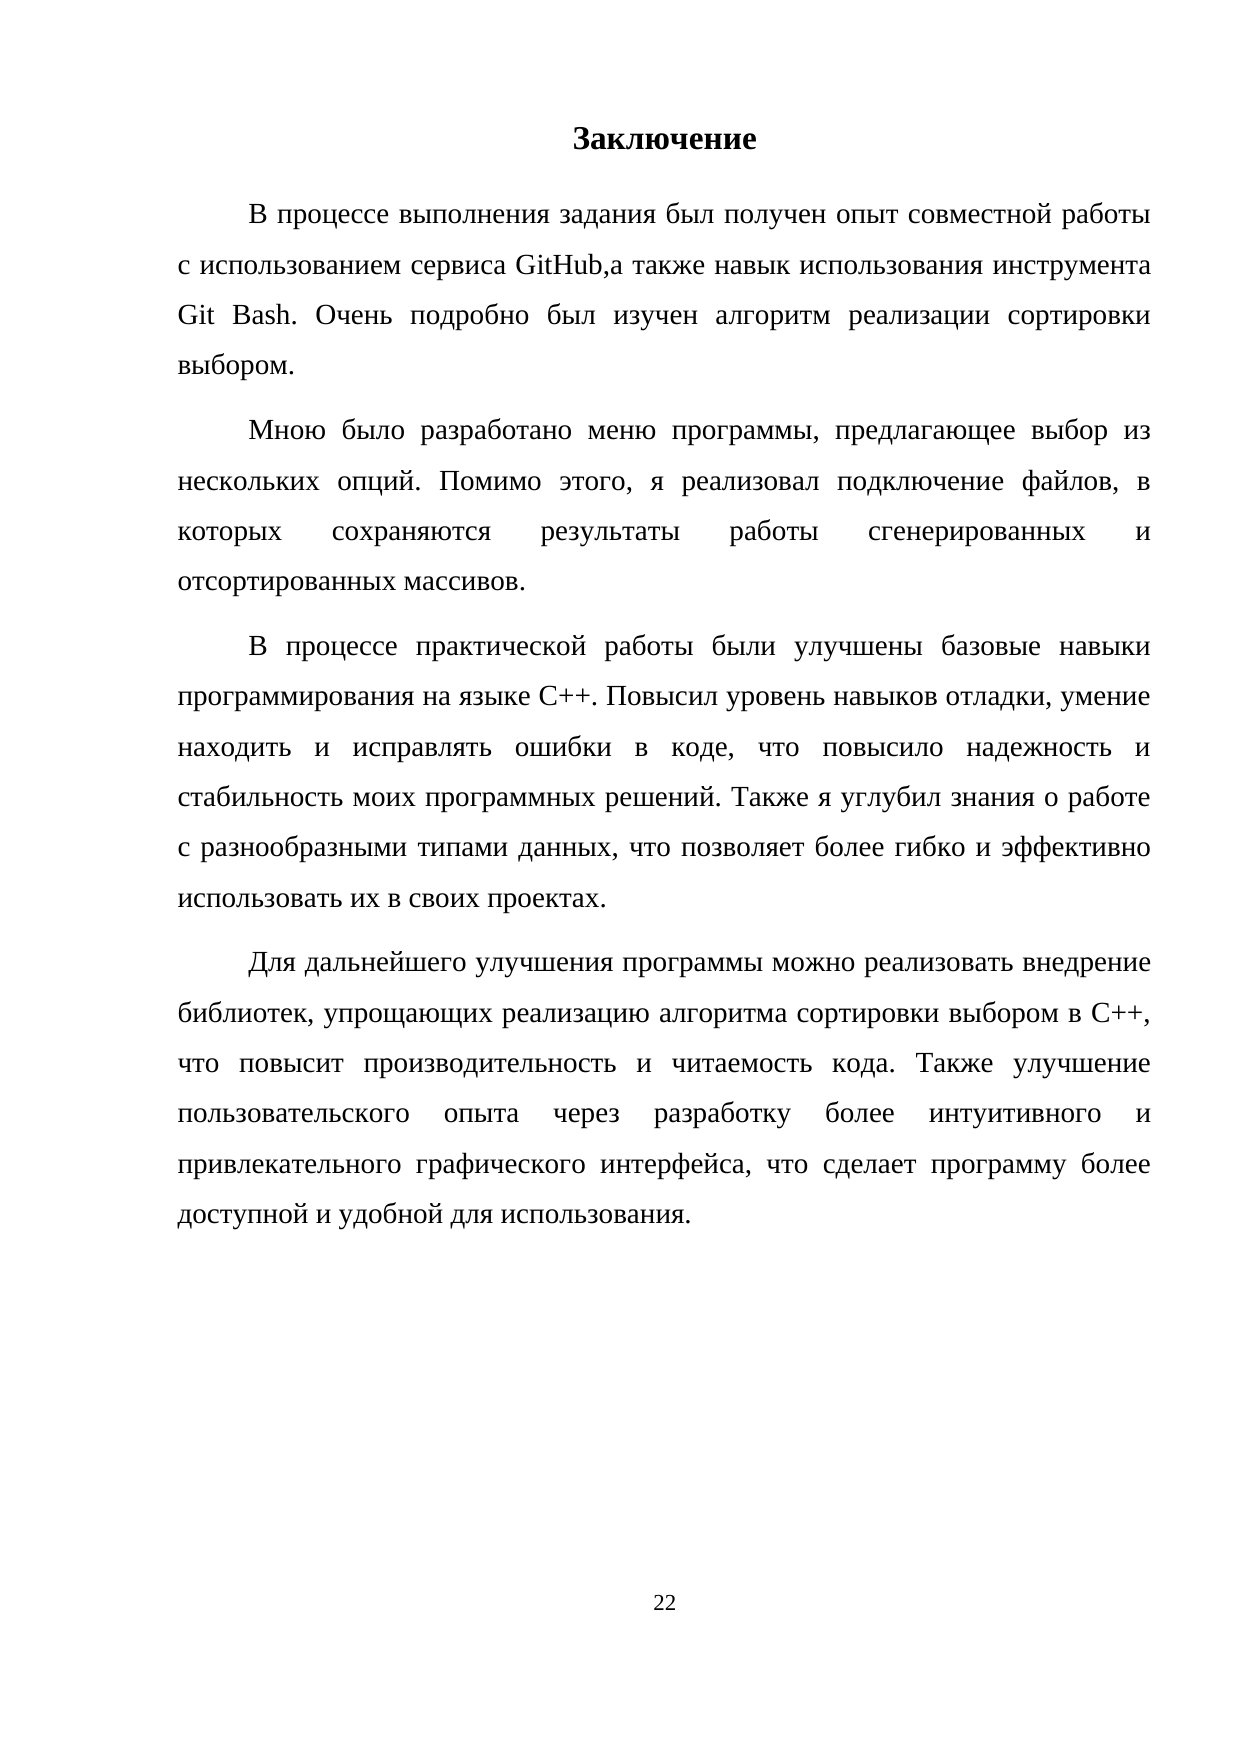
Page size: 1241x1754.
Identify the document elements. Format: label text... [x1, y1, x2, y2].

text В процессе практической работы были улучшены базовые навыки программирования на языке C++. Повысил уровень навыков отладки, умение находить и исправлять ошибки в коде, что повысило надежность и стабильность моих программных решений. Также я углубил знания о работе с разнообразными типами данных, что позволяет более гибко и эффективно использовать их в своих проектах. [177, 628, 1152, 913]
text Для дальнейшего улучшения программы можно реализовать внедрение библиотек, упрощающих реализацию алгоритма сортировки выбором в C++, что повысит производительность и читаемость кода. Также улучшение пользовательского опыта через разработку более интуитивного и привлекательного графического интерфейса, что сделает программу более доступной и удобной для использования. [177, 944, 1152, 1230]
text Мною было разработано меню программы, предлагающее выбор из нескольких опций. Помимо этого, я реализовал подключение файлов, в которых сохраняются результаты работы сгенерированных и отсортированных массивов. [177, 412, 1152, 597]
text В процессе выполнения задания был получен опыт совместной работы с использованием сервиса GitHub,а также навык использования инструмента Git Bash. Очень подробно был изучен алгоритм реализации сортировки выбором. [177, 196, 1152, 381]
text Заключение [177, 118, 1152, 156]
